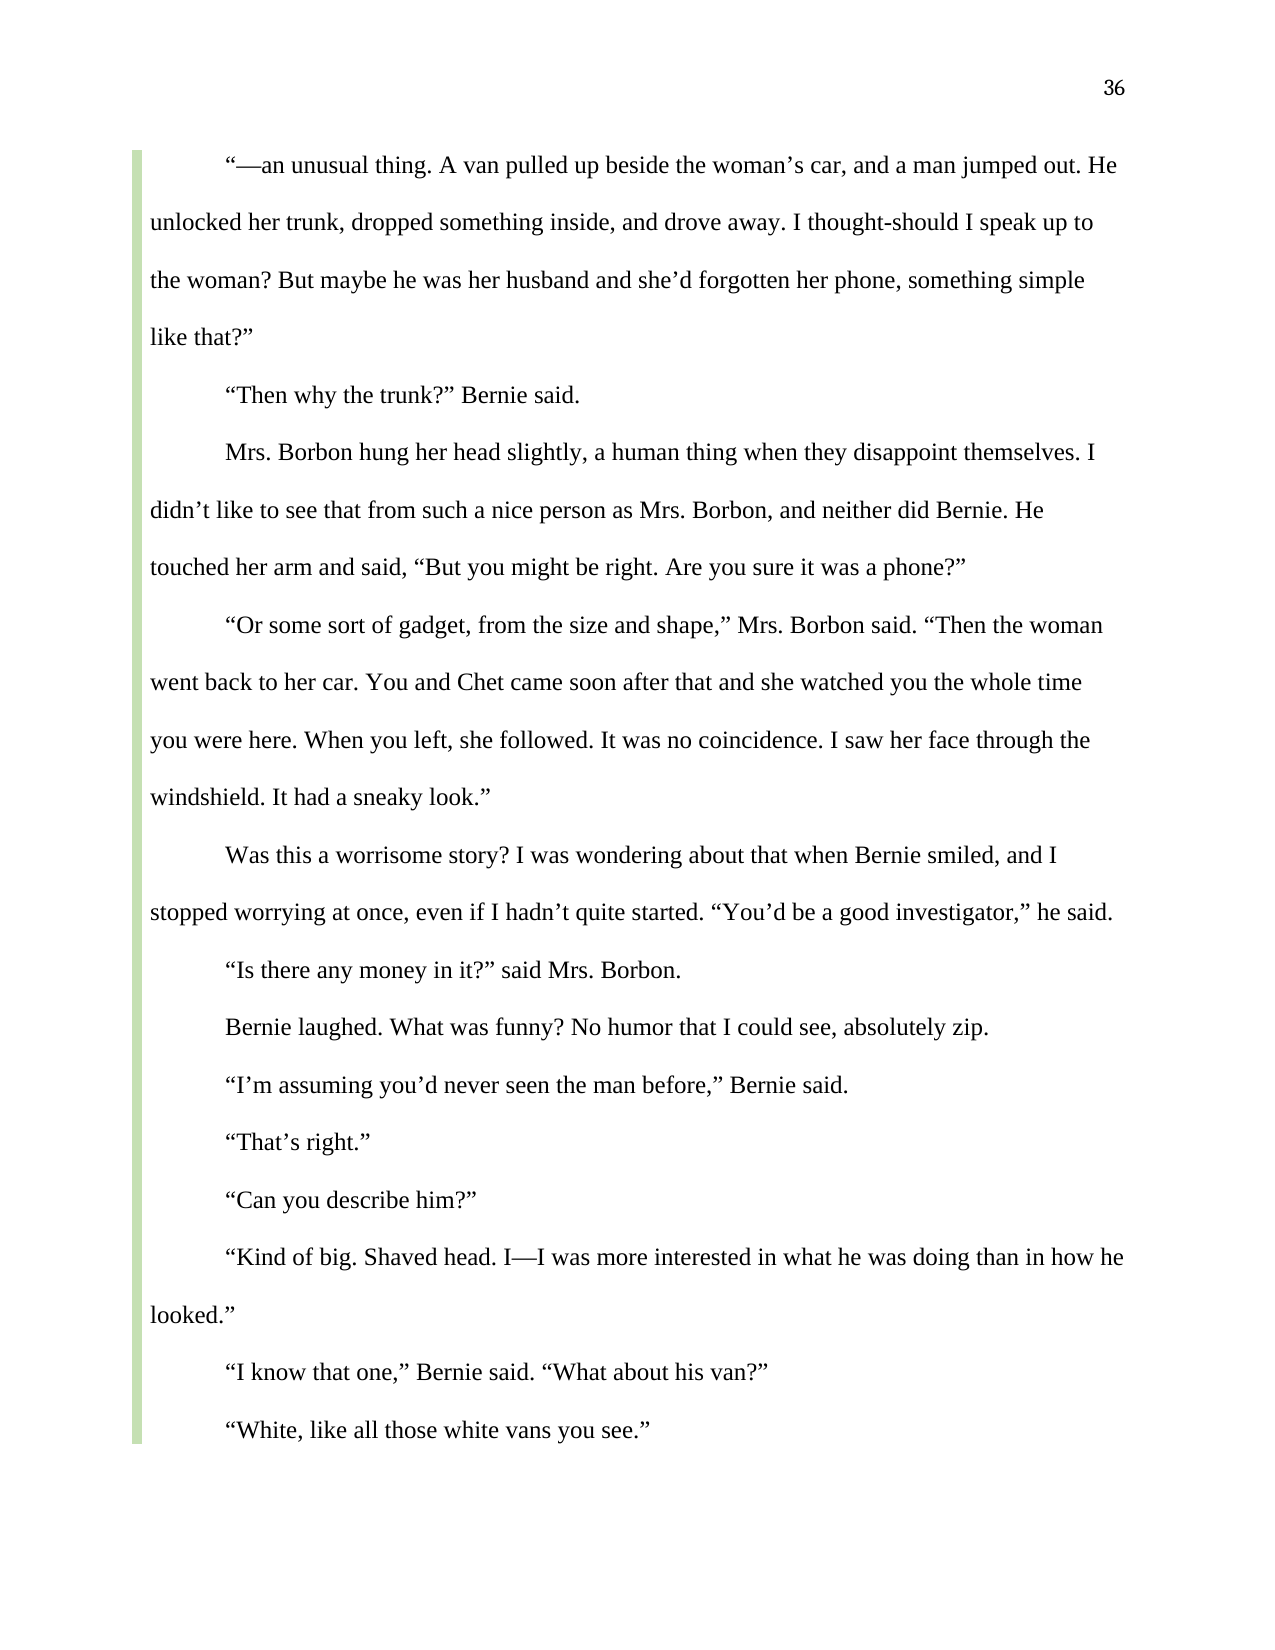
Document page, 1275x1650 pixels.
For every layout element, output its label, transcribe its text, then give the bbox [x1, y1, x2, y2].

text “Can you describe him?” [142, 1185, 1125, 1214]
text Bernie laughed. What was funny? No humor that I could see, absolutely zip. [142, 1012, 1125, 1041]
text “Or some sort of gadget, from the size and shape,” Mrs. Borbon said. “Then the woman went back to her car. You and Chet came soon after that and she watched you the whole time you were here. When you left, she followed. It was no coincidence. I saw her face through the windshield. It had a sneaky look.” [142, 610, 1125, 811]
text “Is there any money in it?” said Mrs. Borbon. [142, 955, 1125, 984]
text “White, like all those white vans you see.” [142, 1415, 1125, 1444]
text “I know that one,” Bernie said. “What about his van?” [142, 1357, 1125, 1386]
text “Kind of big. Shaved head. I—I was more interested in what he was doing than in how he looked.” [142, 1242, 1125, 1329]
text “Then why the trunk?” Bernie said. [142, 380, 1125, 409]
text Mrs. Borbon hung her head slightly, a human thing when they disappoint themselves. I didn’t like to see that from such a nice person as Mrs. Borbon, and neither did Bernie. He touched her arm and said, “But you might be right. Are you sure it was a phone?” [142, 437, 1125, 581]
text “I’m assuming you’d never seen the man before,” Bernie said. [142, 1070, 1125, 1099]
text “—an unusual thing. A van pulled up beside the woman’s car, and a man jumped out. He unlocked her trunk, dropped something inside, and drove away. I thought-should I speak up to the woman? But maybe he was her husband and she’d forgotten her phone, something simple like that?” [150, 150, 1125, 351]
text Was this a worrisome story? I was wondering about that when Bernie smiled, and I stopped worrying at once, even if I hadn’t quite started. “You’d be a good investigator,” he said. [142, 840, 1125, 926]
text “That’s right.” [142, 1127, 1125, 1156]
